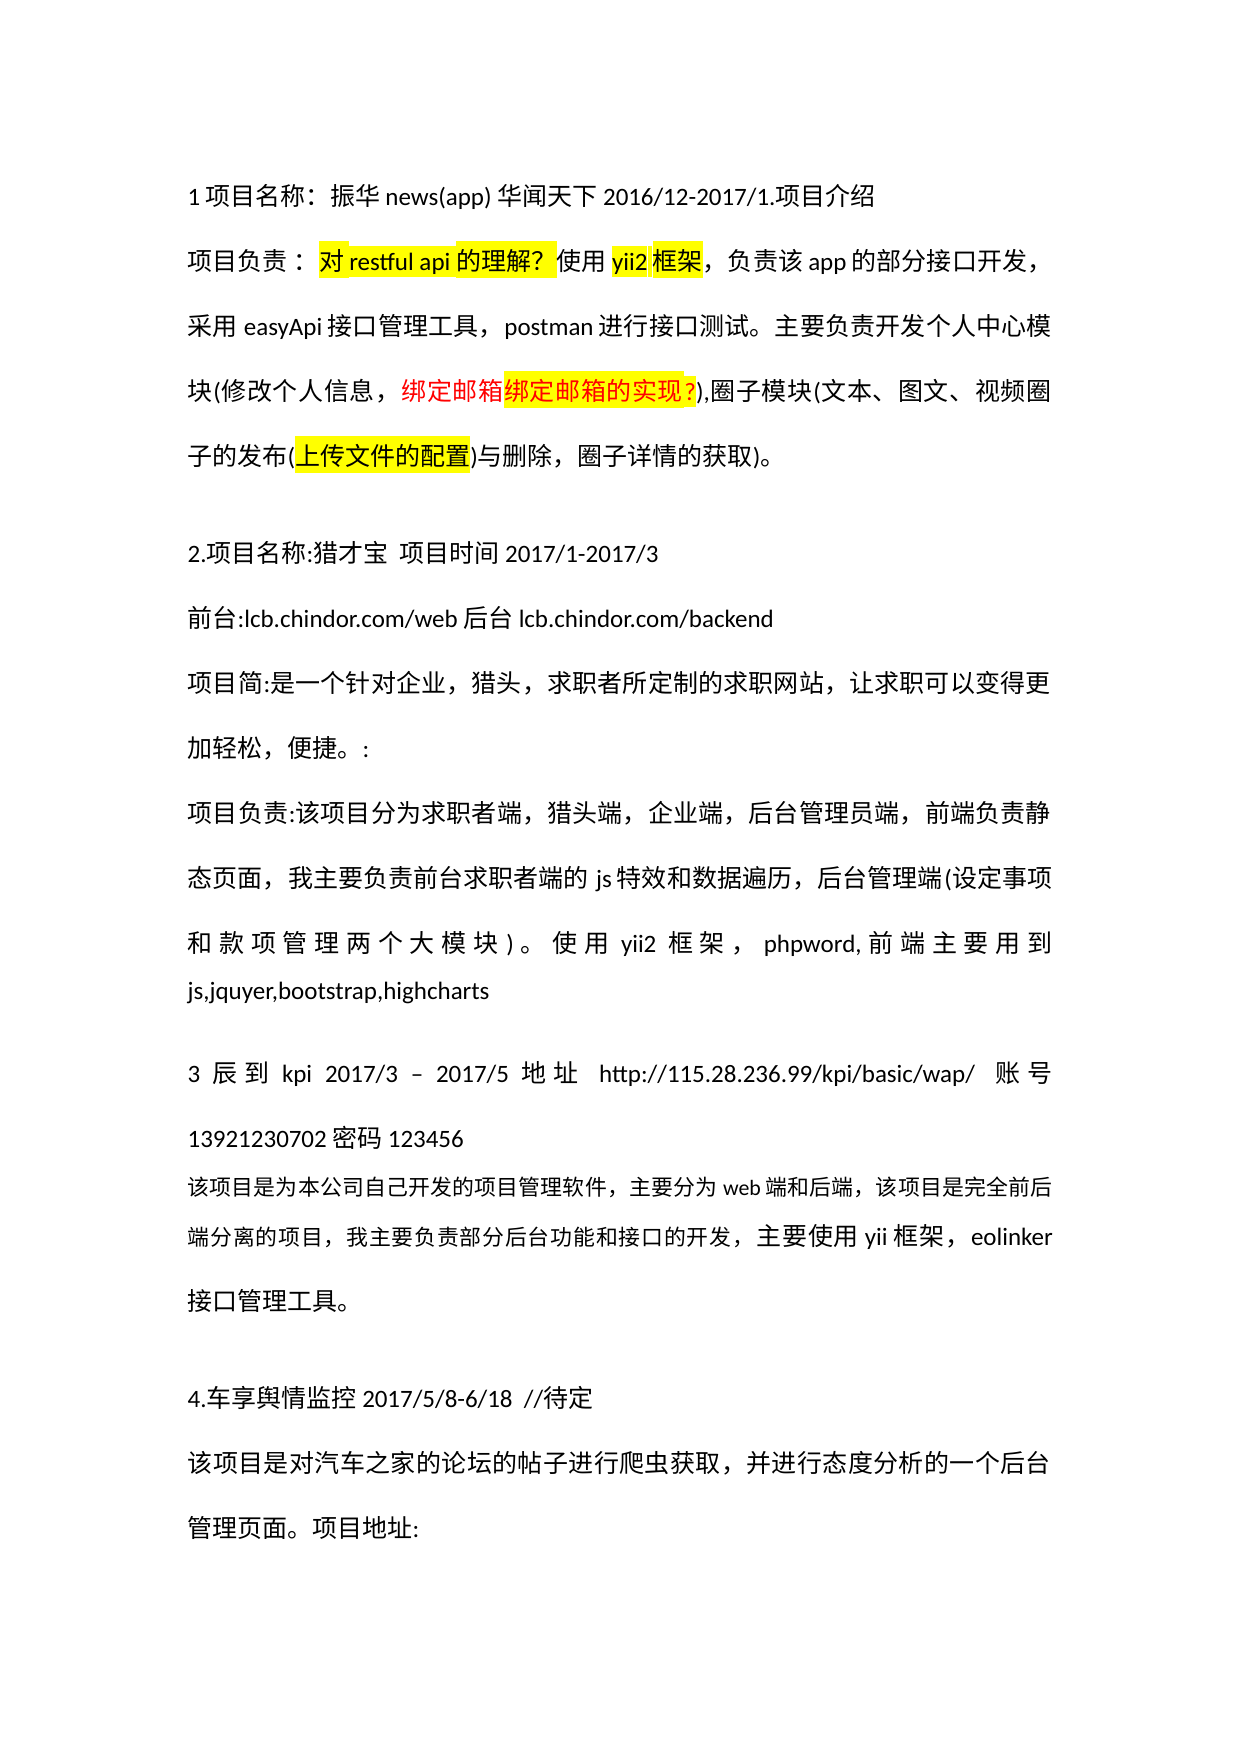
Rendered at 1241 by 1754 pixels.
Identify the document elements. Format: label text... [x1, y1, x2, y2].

text 项目负责 ：对restful api 的理解？使用yii2框架，负责该app的部分接口开发，采用 easyApi接口管理工具，postman进行接口测试。主要负责开发个人中心模块(修改个人信息，绑定邮箱绑定邮箱的实现?),圈子模块(文本、图文、视频圈子的发布(上传文件的配置)与删除，圈子详情的获取)。 [187, 227, 1053, 487]
text 1项目名称：振华news(app) 华闻天下 2016/12-2017/1.项目介绍 [187, 162, 1053, 227]
text 4.车享舆情监控 2017/5/8-6/18 //待定 [187, 1364, 1053, 1429]
text 3辰到kpi 2017/3 – 2017/5地址 http://115.28.236.99/kpi/basic/wap/ 账号13921230702 密码123456 [187, 1039, 1053, 1169]
text 2.项目名称:猎才宝 项目时间 2017/1-2017/3 [187, 519, 1053, 584]
text 前台:lcb.chindor.com/web 后台lcb.chindor.com/backend [187, 584, 1053, 649]
text 该项目是对汽车之家的论坛的帖子进行爬虫获取，并进行态度分析的一个后台管理页面。项目地址: [187, 1429, 1053, 1559]
text 项目简:是一个针对企业，猎头，求职者所定制的求职网站，让求职可以变得更加轻松，便捷。: [187, 649, 1053, 779]
text 项目负责:该项目分为求职者端，猎头端，企业端，后台管理员端，前端负责静态页面，我主要负责前台求职者端的js特效和数据遍历，后台管理端(设定事项和款项管理两个大模块)。使用yii2框架，phpword,前端主要用到js,jquyer,bootstrap,highcharts [187, 779, 1053, 1007]
text 该项目是为本公司自己开发的项目管理软件，主要分为web端和后端，该项目是完全前后端分离的项目，我主要负责部分后台功能和接口的开发，主要使用yii框架，eolinker接口管理工具。 [187, 1169, 1053, 1332]
